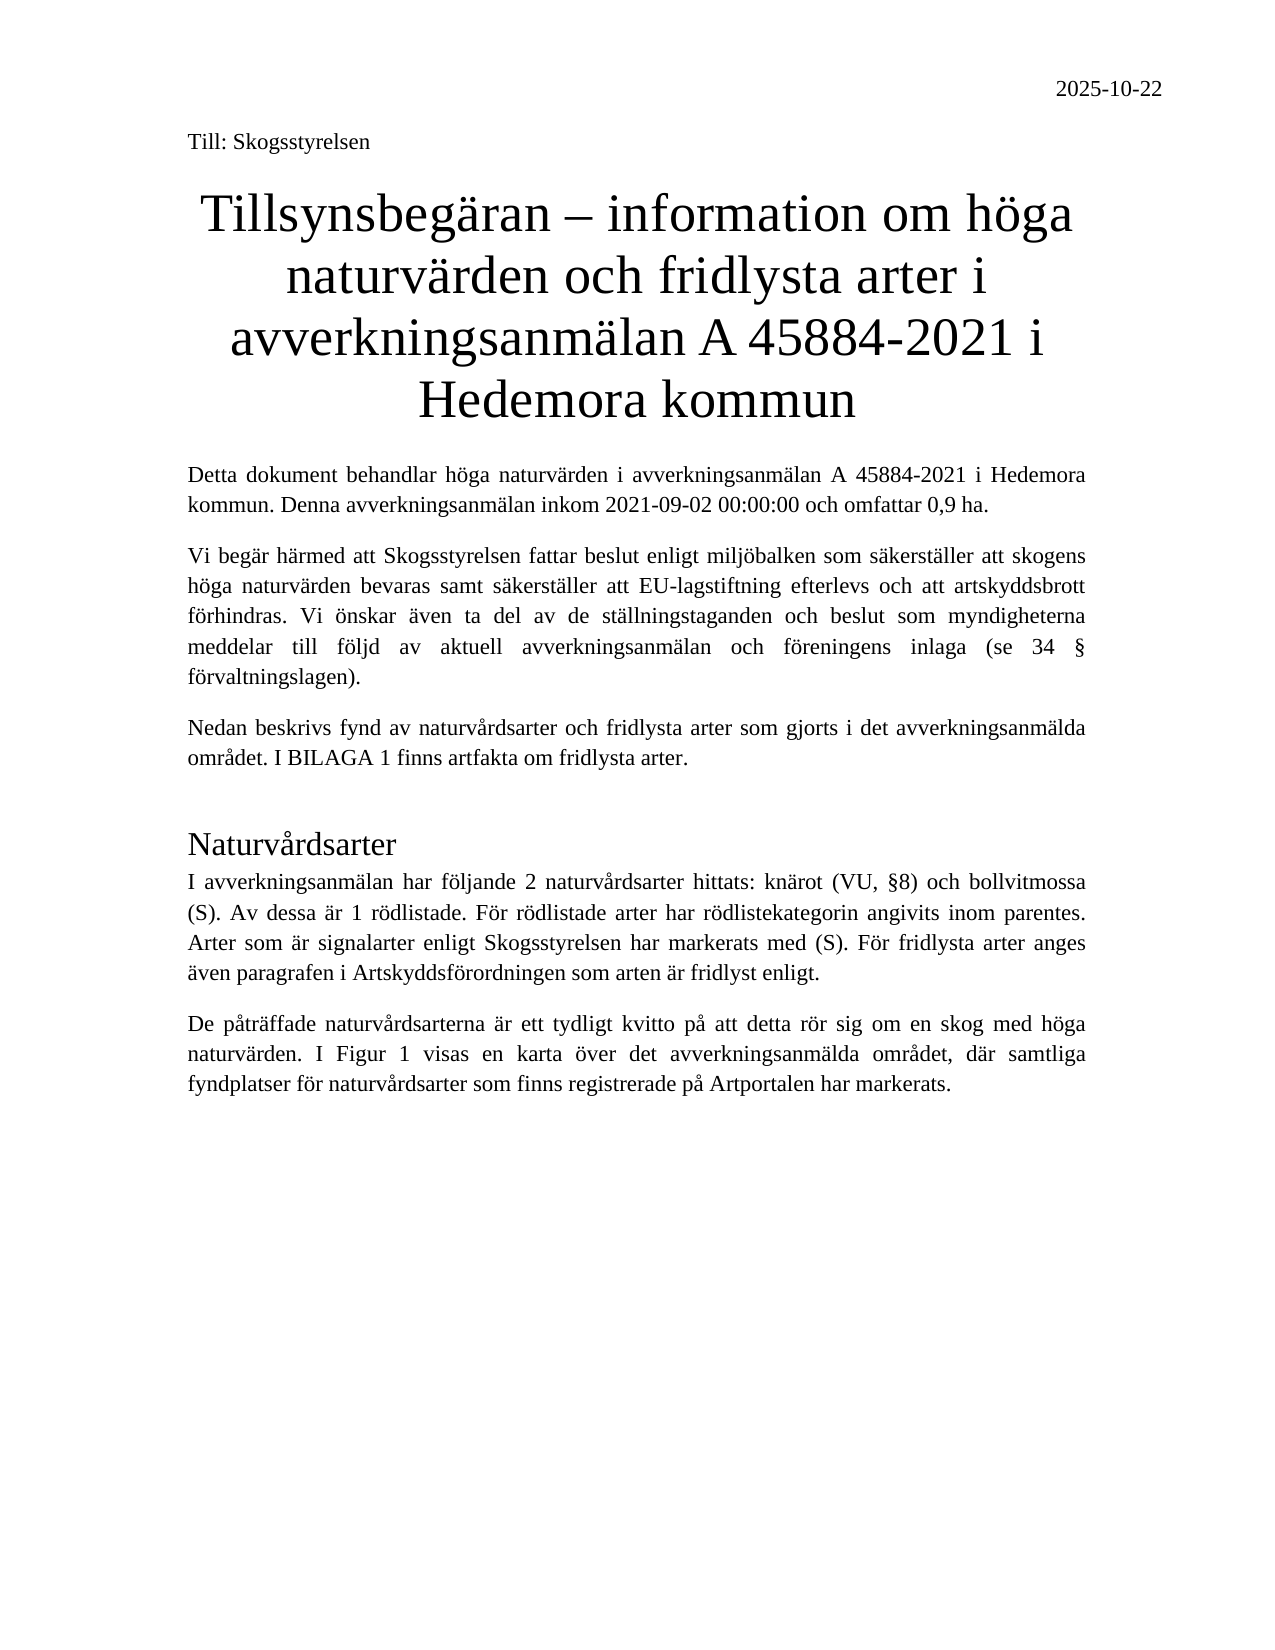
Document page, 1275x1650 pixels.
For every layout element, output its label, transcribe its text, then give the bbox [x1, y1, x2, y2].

text Vi begär härmed att Skogsstyrelsen fattar beslut enligt miljöbalken som säkerställer att skogens höga naturvärden bevaras samt säkerställer att EU-lagstiftning efterlevs och att artskyddsbrott förhindras. Vi önskar även ta del av de ställningstaganden och beslut som myndigheterna meddelar till följd av aktuell avverkningsanmälan och föreningens inlaga (se 34 § förvaltningslagen). [187, 542, 1087, 689]
text I avverkningsanmälan har följande 2 naturvårdsarter hittats: knärot (VU, §8) och bollvitmossa (S). Av dessa är 1 rödlistade. För rödlistade arter har rödlistekategorin angivits inom parentes. Arter som är signalarter enligt Skogsstyrelsen har markerats med (S). För fridlysta arter anges även paragrafen i Artskyddsförordningen som arten är fridlyst enligt. [187, 868, 1087, 985]
title Tillsynsbegäran – information om höga naturvärden och fridlysta arter i avverkningsanmälan A 45884-2021 i Hedemora kommun [187, 180, 1087, 429]
subtitle Naturvårdsarter [187, 824, 1087, 863]
text Nedan beskrivs fynd av naturvårdsarter och fridlysta arter som gjorts i det avverkningsanmälda området. I BILAGA 1 finns artfakta om fridlysta arter. [187, 714, 1087, 771]
text De påträffade naturvårdsarterna är ett tydligt kvitto på att detta rör sig om en skog med höga naturvärden. I Figur 1 visas en karta över det avverkningsanmälda området, där samtliga fyndplatser för naturvårdsarter som finns registrerade på Artportalen har markerats. [187, 1010, 1087, 1097]
text Detta dokument behandlar höga naturvärden i avverkningsanmälan A 45884-2021 i Hedemora kommun. Denna avverkningsanmälan inkom 2021-09-02 00:00:00 och omfattar 0,9 ha. [187, 461, 1087, 517]
